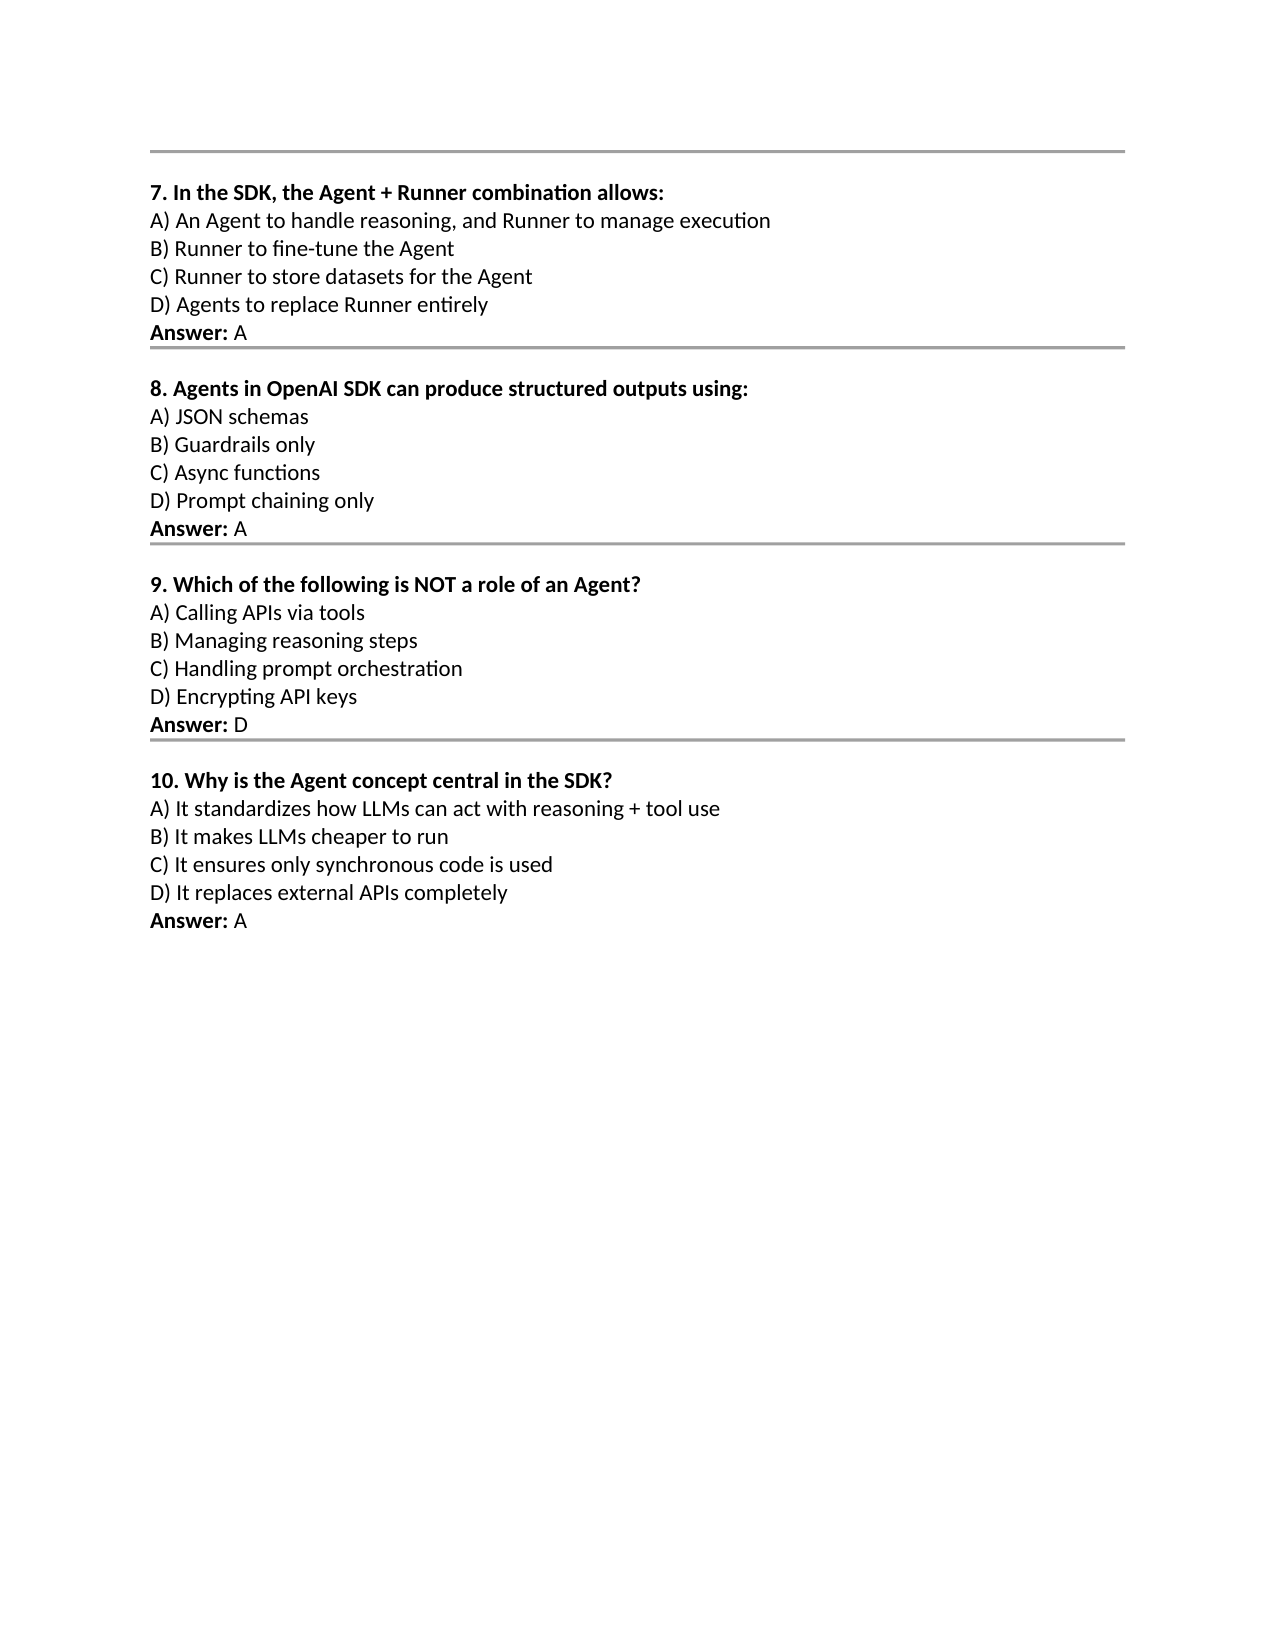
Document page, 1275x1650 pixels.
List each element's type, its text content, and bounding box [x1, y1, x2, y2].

text Answer: A [150, 318, 1125, 346]
text A) JSON schemas B) Guardrails only C) Async functions D) Prompt chaining only [150, 402, 1125, 514]
text Answer: A [150, 514, 1125, 542]
text A) An Agent to handle reasoning, and Runner to manage execution B) Runner to fine-tune the Agent C) Runner to store datasets for the Agent D) Agents to replace Runner entirely [150, 206, 1125, 318]
text A) It standardizes how LLMs can act with reasoning + tool use B) It makes LLMs cheaper to run C) It ensures only synchronous code is used D) It replaces external APIs completely [150, 794, 1125, 907]
text 9. Which of the following is NOT a role of an Agent? [150, 570, 1125, 598]
text 7. In the SDK, the Agent + Runner combination allows: [150, 178, 1125, 206]
text 8. Agents in OpenAI SDK can produce structured outputs using: [150, 374, 1125, 402]
text A) Calling APIs via tools B) Managing reasoning steps C) Handling prompt orchestration D) Encrypting API keys [150, 598, 1125, 710]
text Answer: D [150, 710, 1125, 738]
text 10. Why is the Agent concept central in the SDK? [150, 766, 1125, 794]
text Answer: A [150, 907, 1125, 934]
